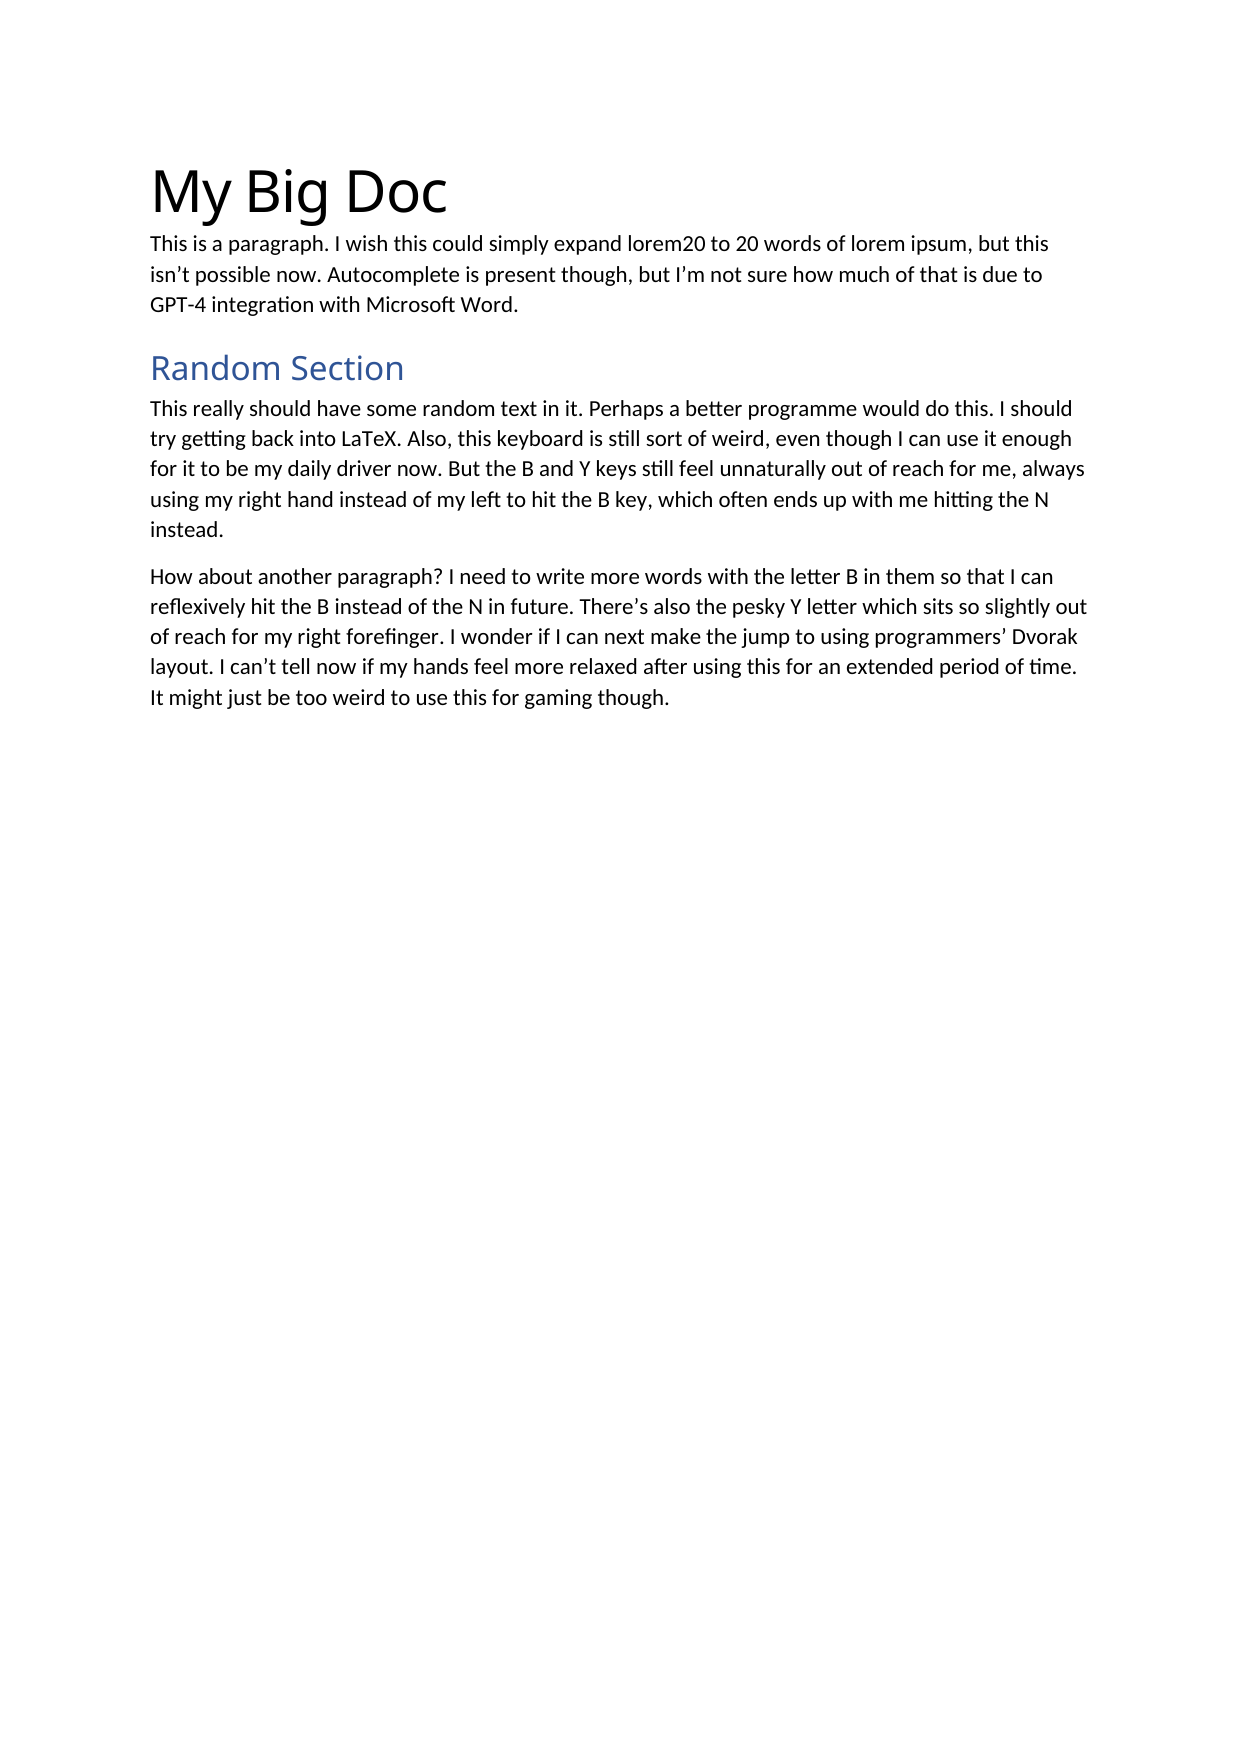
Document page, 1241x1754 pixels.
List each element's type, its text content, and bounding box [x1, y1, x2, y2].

text This is a paragraph. I wish this could simply expand lorem20 to 20 words of lorem ipsum, but this isn’t possible now. Autocomplete is present though, but I’m not sure how much of that is due to GPT-4 integration with Microsoft Word. [150, 229, 1090, 318]
text How about another paragraph? I need to write more words with the letter B in them so that I can reflexively hit the B instead of the N in future. There’s also the pesky Y letter which sits so slightly out of reach for my right forefinger. I wonder if I can next make the jump to using programmers’ Dvorak layout. I can’t tell now if my hands feel more relaxed after using this for an extended period of time. It might just be too weird to use this for gaming though. [150, 562, 1090, 711]
title My Big Doc [150, 150, 1090, 229]
text This really should have some random text in it. Perhaps a better programme would do this. I should try getting back into LaTeX. Also, this keyboard is still sort of weird, even though I can use it enough for it to be my daily driver now. But the B and Y keys still feel unnaturally out of reach for me, always using my right hand instead of my left to hit the B key, which often ends up with me hitting the N instead. [150, 394, 1090, 543]
subtitle Random Section [150, 345, 1090, 391]
